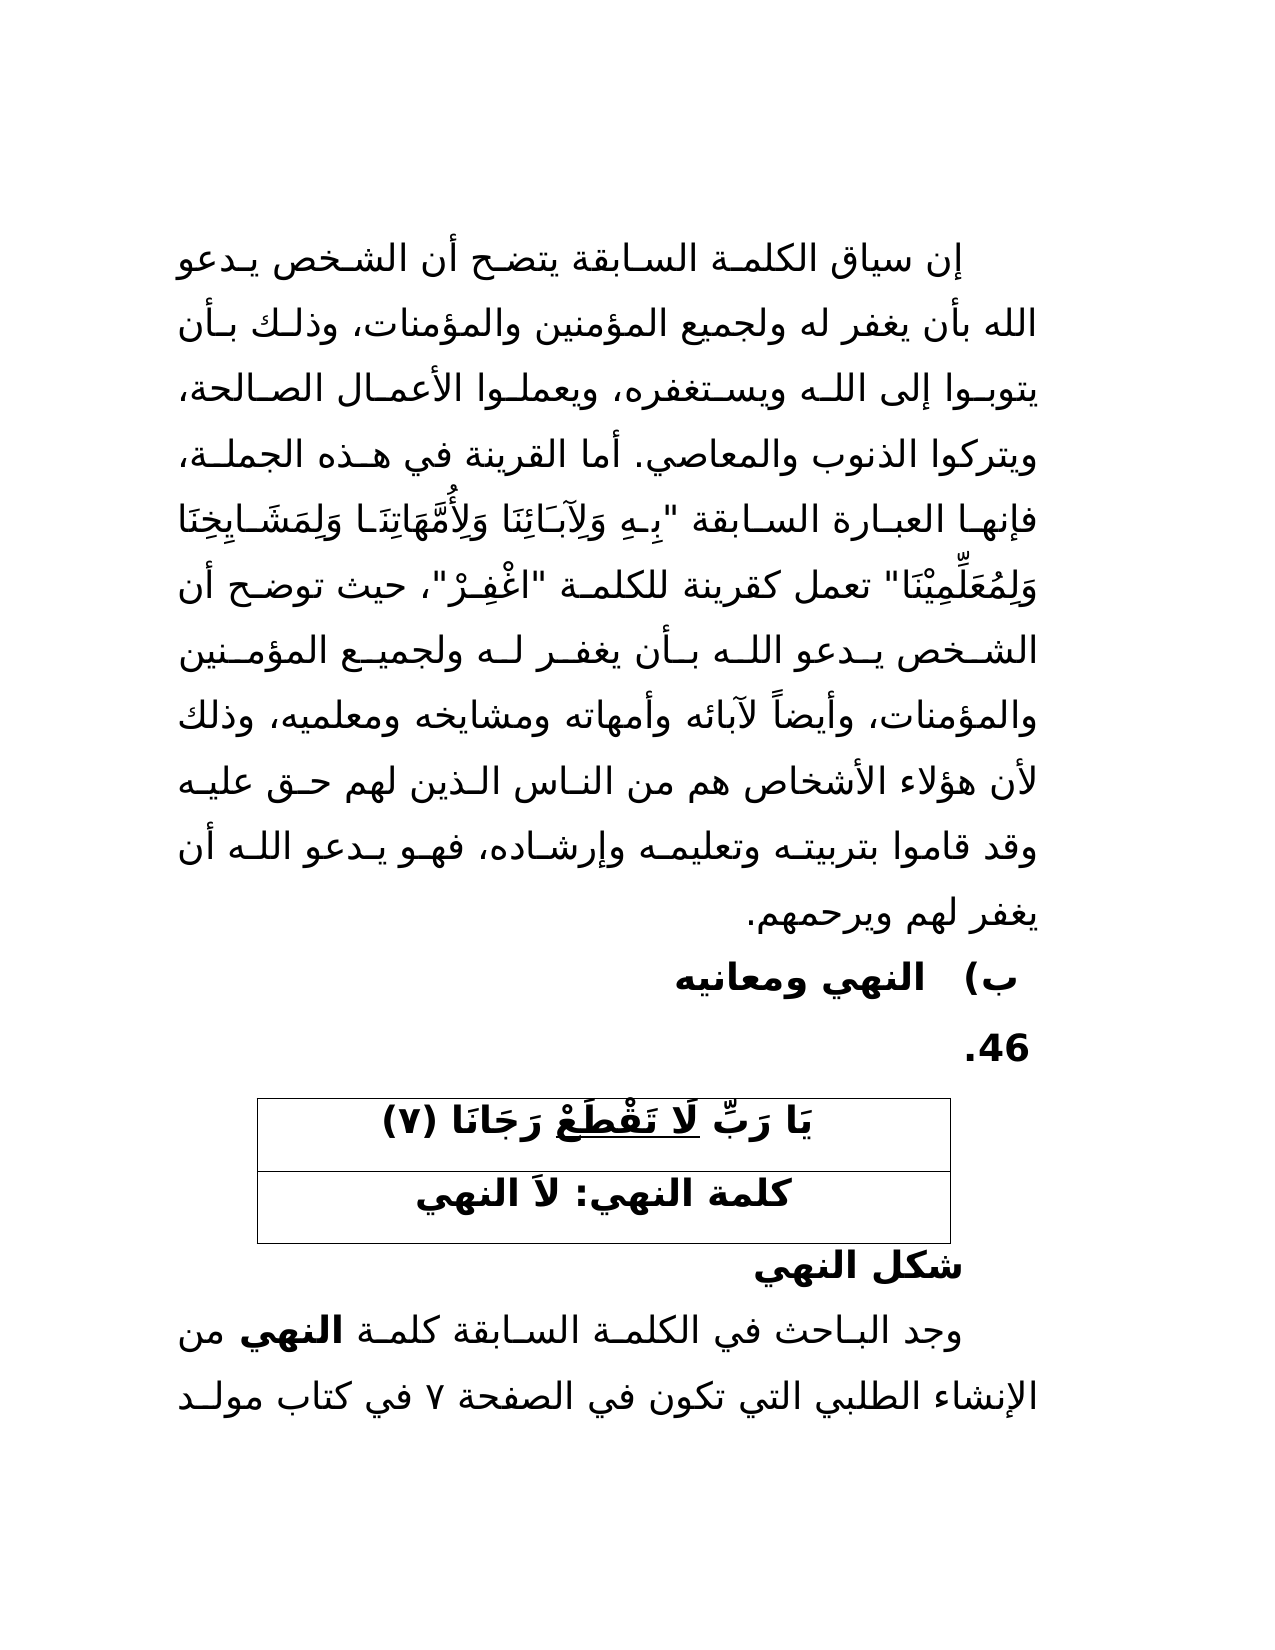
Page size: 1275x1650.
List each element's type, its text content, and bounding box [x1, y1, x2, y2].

table_header يَا رَبِّ لَا تَقْطَعْ رَجَانَا (٧) [258, 1099, 950, 1171]
list النهي ومعانيه [177, 956, 964, 999]
table_cell كلمة النهي: لاَ النهي [258, 1172, 950, 1243]
text شكل النهي [177, 1244, 1039, 1287]
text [177, 1309, 1039, 1418]
text إن سياق الكلمة السابقة يتضح أن الشخص يدعو الله بأن يغفر له ولجميع المؤمنين والمؤمنات، وذلك بأن يتوبوا إلى الله ويستغفره، ويعملوا الأعمال الصالحة، ويتركوا الذنوب والمعاصي. أما القرينة في هذه الجملة، فإنها العبارة السابقة "بِهِ وَلِآبـَائِنَا وَلِأُمَّهَاتِنَا وَلِمَشَايِخِنَا وَلِمُعَلِّمِيْنَا" تعمل كقرينة للكلمة "اغْفِرْ"، حيث توضح أن الشخص يدعو الله بأن يغفر له ولجميع المؤمنين والمؤمنات، وأيضاً لآبائه وأمهاته ومشايخه ومعلميه، وذلك لأن هؤلاء الأشخاص هم من الناس الذين لهم حق عليه وقد قاموا بتربيته وتعليمه وإرشاده، فهو يدعو الله أن يغفر لهم ويرحمهم. [177, 236, 1039, 934]
